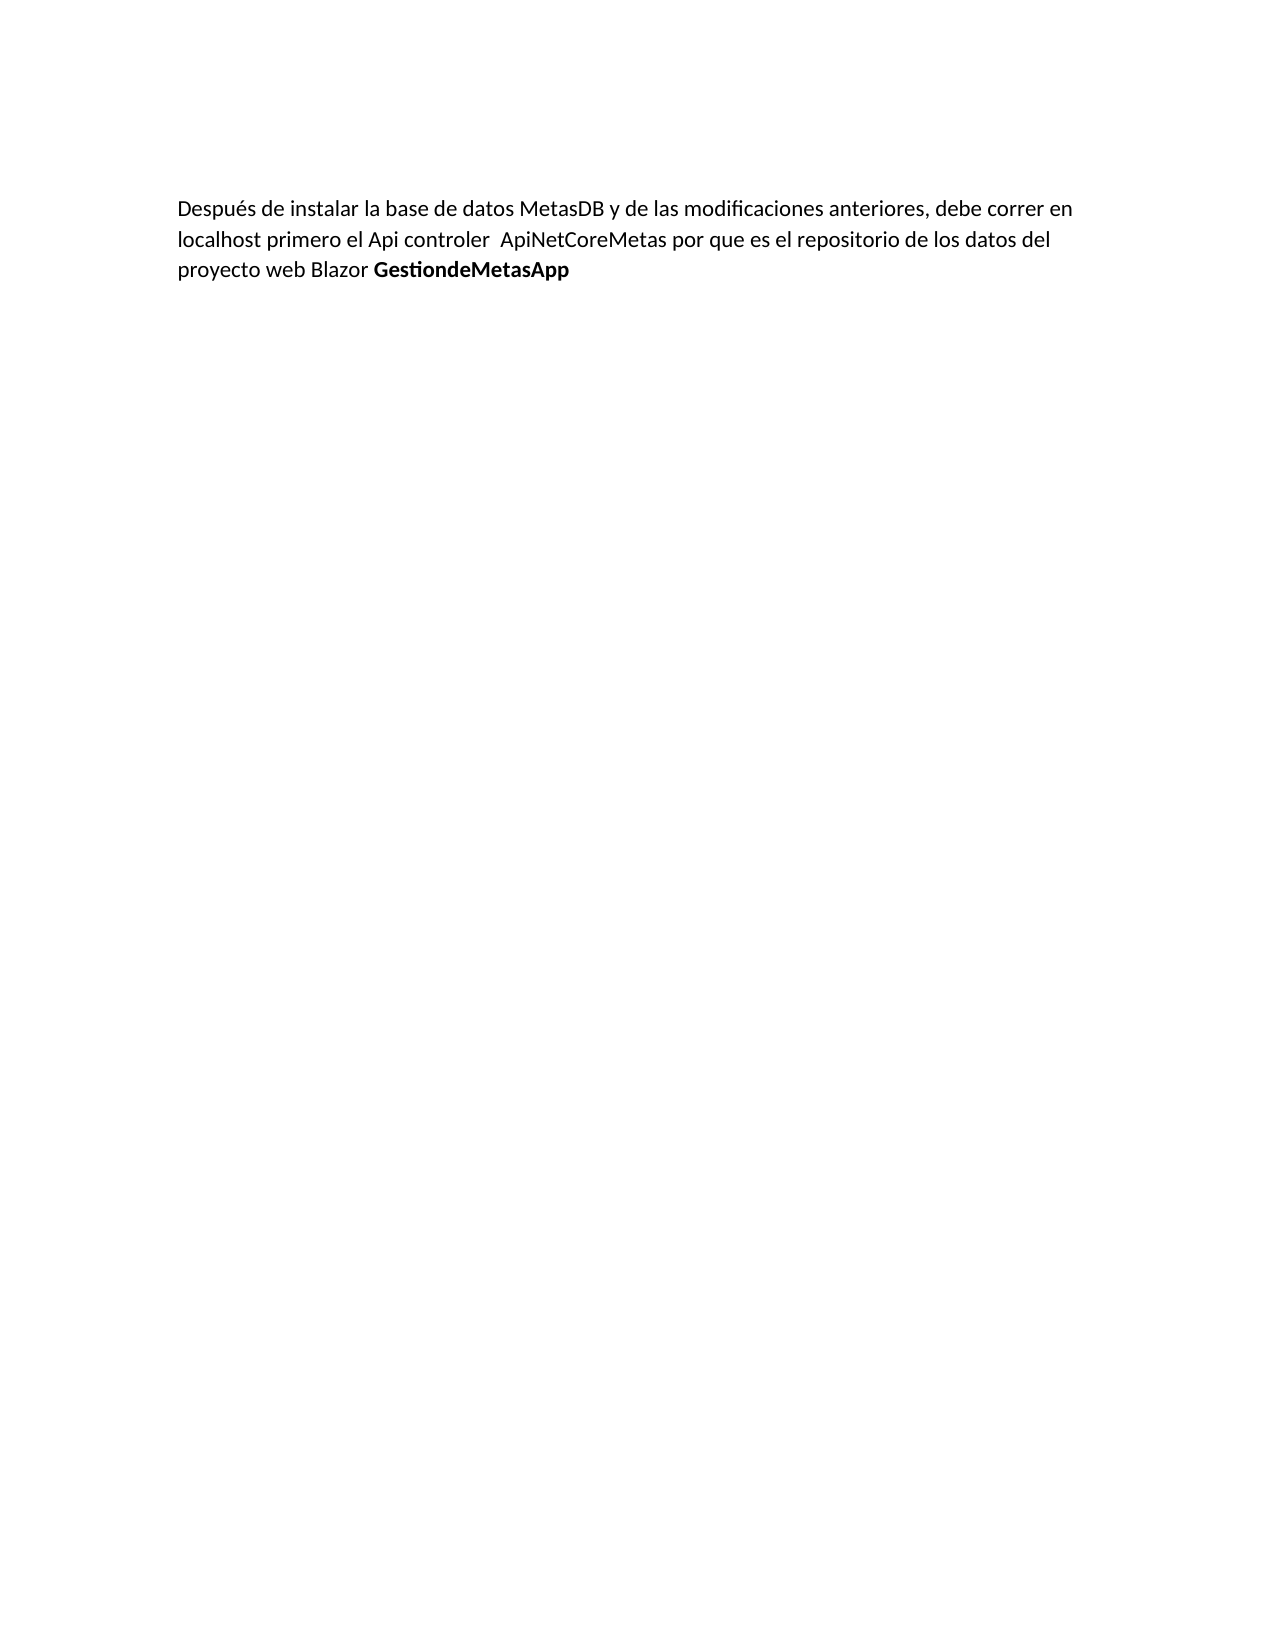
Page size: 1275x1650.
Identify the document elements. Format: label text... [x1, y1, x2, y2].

text Después de instalar la base de datos MetasDB y de las modificaciones anteriores, debe correr en localhost primero el Api controler ApiNetCoreMetas por que es el repositorio de los datos del proyecto web Blazor GestiondeMetasApp [177, 194, 1098, 283]
